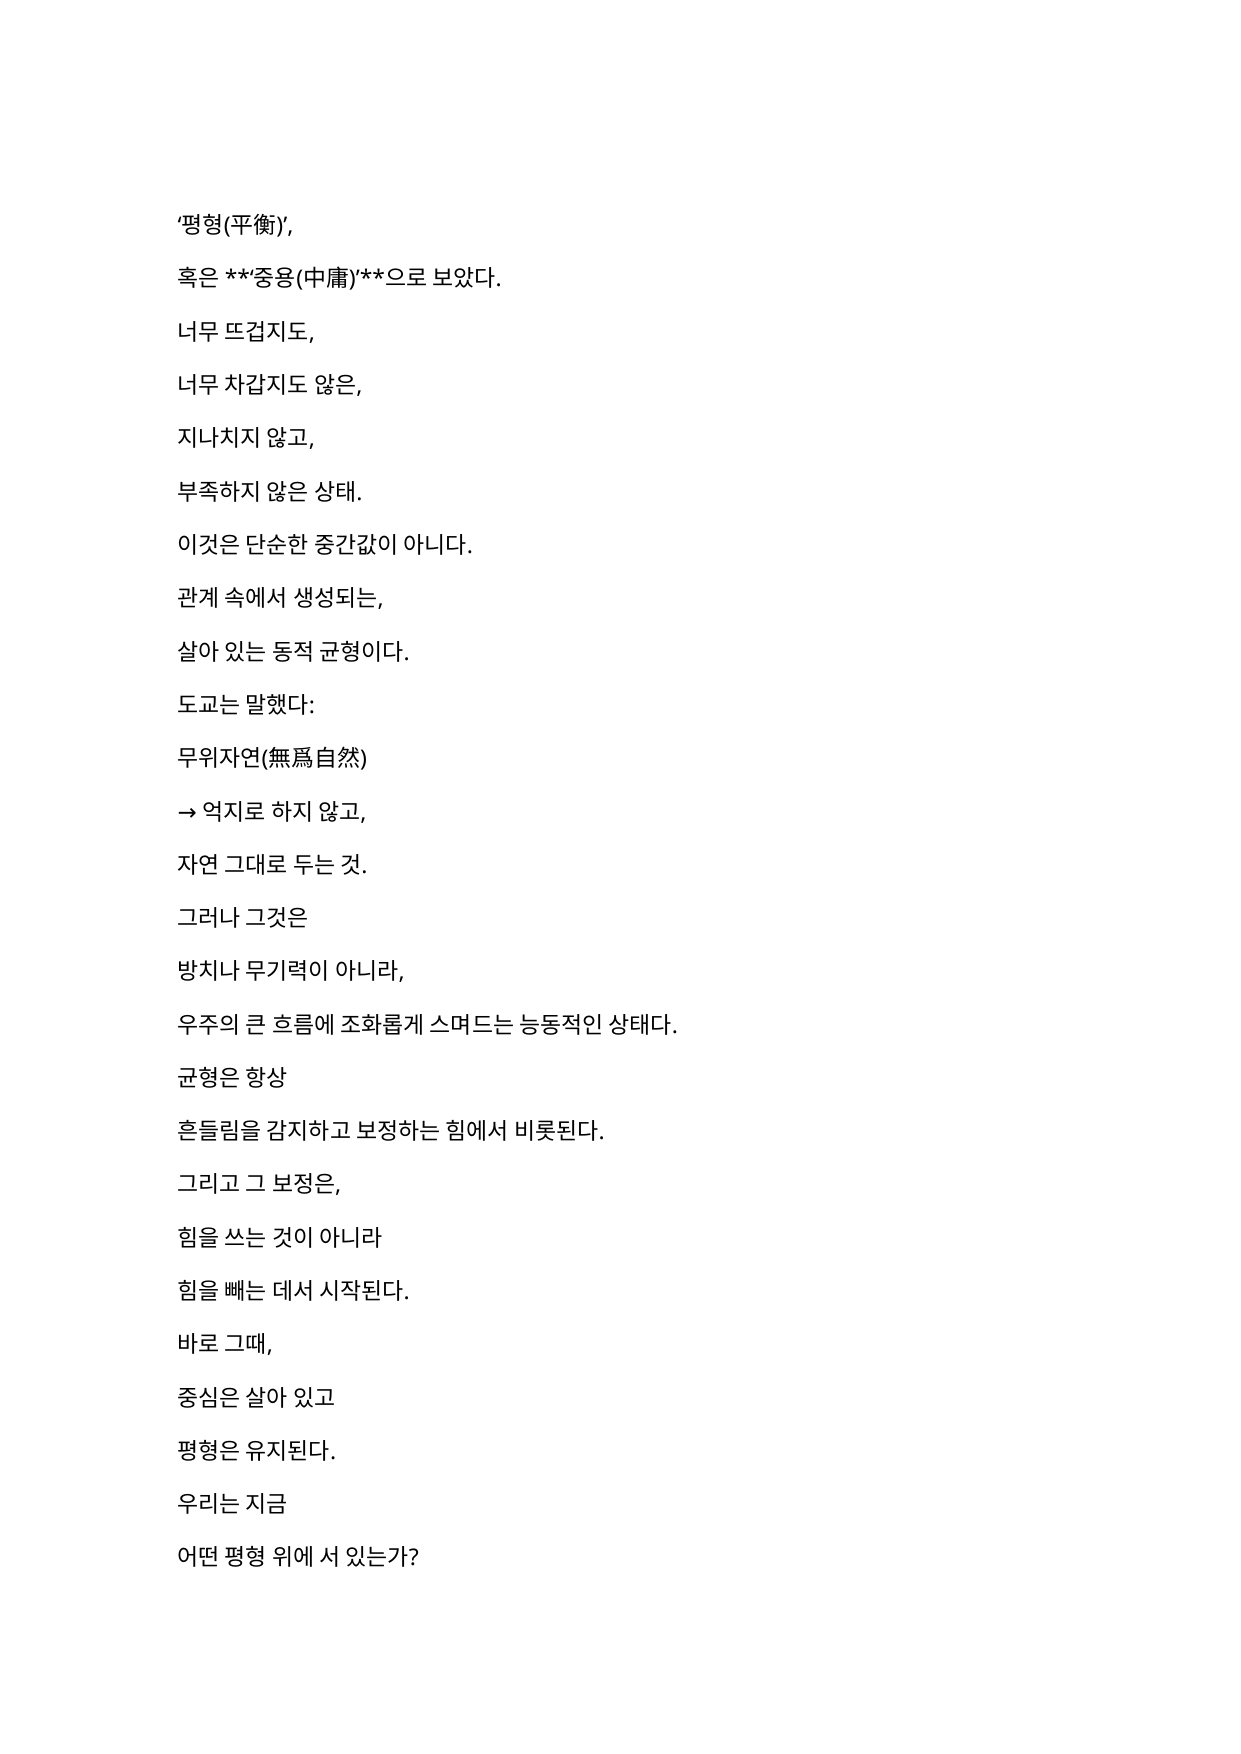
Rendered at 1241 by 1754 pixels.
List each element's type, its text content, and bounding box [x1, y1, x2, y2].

text 힘을 쓰는 것이 아니라 [177, 1219, 1063, 1253]
text 그리고 그 보정은, [177, 1166, 1063, 1199]
text 부족하지 않은 상태. [177, 473, 1063, 507]
text ‘평형(平衡)’, [177, 207, 1063, 240]
text 어떤 평형 위에 서 있는가? [177, 1539, 1063, 1572]
text 흔들림을 감지하고 보정하는 힘에서 비롯된다. [177, 1113, 1063, 1146]
text → 억지로 하지 않고, [177, 793, 1063, 827]
text 우리는 지금 [177, 1486, 1063, 1519]
text 너무 뜨겁지도, [177, 313, 1063, 347]
text 자연 그대로 두는 것. [177, 847, 1063, 880]
text 바로 그때, [177, 1326, 1063, 1359]
text 도교는 말했다: [177, 687, 1063, 720]
text 무위자연(無爲自然) [177, 740, 1063, 773]
text 균형은 항상 [177, 1060, 1063, 1093]
text 이것은 단순한 중간값이 아니다. [177, 527, 1063, 560]
text 평형은 유지된다. [177, 1432, 1063, 1466]
text 우주의 큰 흐름에 조화롭게 스며드는 능동적인 상태다. [177, 1006, 1063, 1040]
text 힘을 빼는 데서 시작된다. [177, 1273, 1063, 1306]
text 관계 속에서 생성되는, [177, 580, 1063, 613]
text 혹은 **‘중용(中庸)’**으로 보았다. [177, 260, 1063, 293]
text 지나치지 않고, [177, 420, 1063, 453]
text 너무 차갑지도 않은, [177, 367, 1063, 400]
text 살아 있는 동적 균형이다. [177, 633, 1063, 667]
text 그러나 그것은 [177, 900, 1063, 933]
text 중심은 살아 있고 [177, 1379, 1063, 1413]
text 방치나 무기력이 아니라, [177, 953, 1063, 986]
